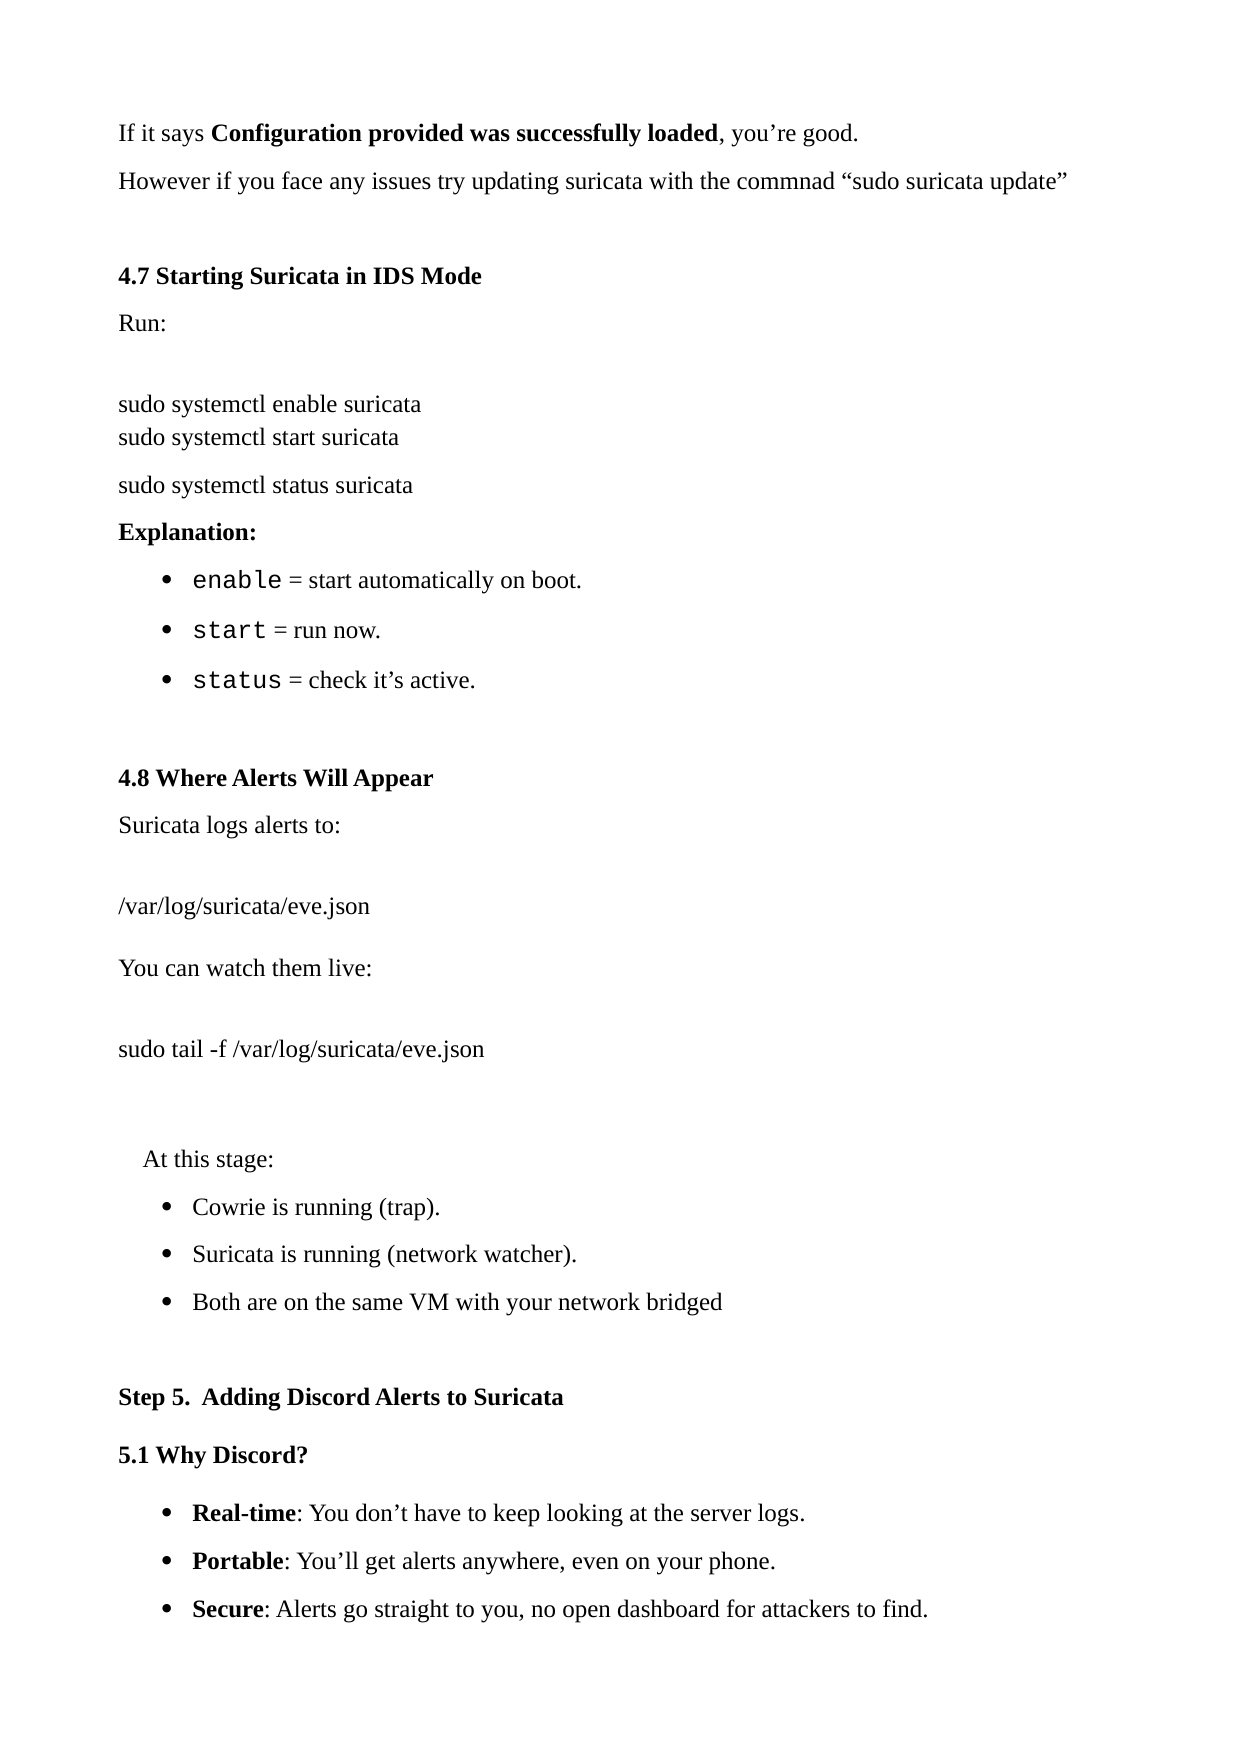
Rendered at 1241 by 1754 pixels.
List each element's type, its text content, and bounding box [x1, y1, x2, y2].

subtitle 5.1 Why Discord? [118, 1440, 1122, 1469]
text If it says Configuration provided was successfully loaded, you’re good. [118, 118, 1122, 147]
list Real-time: You don’t have to keep looking at the server logs. [162, 1498, 1122, 1527]
text /var/log/suricata/eve.json [118, 891, 1122, 919]
list status = check it’s active. [162, 665, 1122, 696]
list Cowrie is running (trap). [162, 1192, 1122, 1220]
text sudo systemctl start suricata [118, 422, 1122, 451]
text sudo systemctl enable suricata [118, 389, 1122, 418]
subtitle 4.8 Where Alerts Will Appear [118, 763, 1122, 791]
list Both are on the same VM with your network bridged [162, 1287, 1122, 1316]
subtitle Step 5. Adding Discord Alerts to Suricata [118, 1382, 1122, 1411]
list start = run now. [162, 615, 1122, 646]
list Suricata is running (network watcher). [162, 1239, 1122, 1268]
text However if you face any issues try updating suricata with the commnad “sudo suricata update” [118, 166, 1122, 194]
text sudo tail -f /var/log/suricata/eve.json [118, 1034, 1122, 1063]
text ✅ At this stage: [118, 1144, 1122, 1173]
list Secure: Alerts go straight to you, no open dashboard for attackers to find. [162, 1594, 1122, 1622]
list enable = start automatically on boot. [162, 565, 1122, 596]
text Run: [118, 308, 1122, 337]
subtitle 4.7 Starting Suricata in IDS Mode [118, 261, 1122, 290]
text Suricata logs alerts to: [118, 810, 1122, 839]
list Portable: You’ll get alerts anywhere, even on your phone. [162, 1546, 1122, 1575]
text sudo systemctl status suricata [118, 470, 1122, 498]
text Explanation: [118, 517, 1122, 546]
text You can watch them live: [118, 953, 1122, 982]
